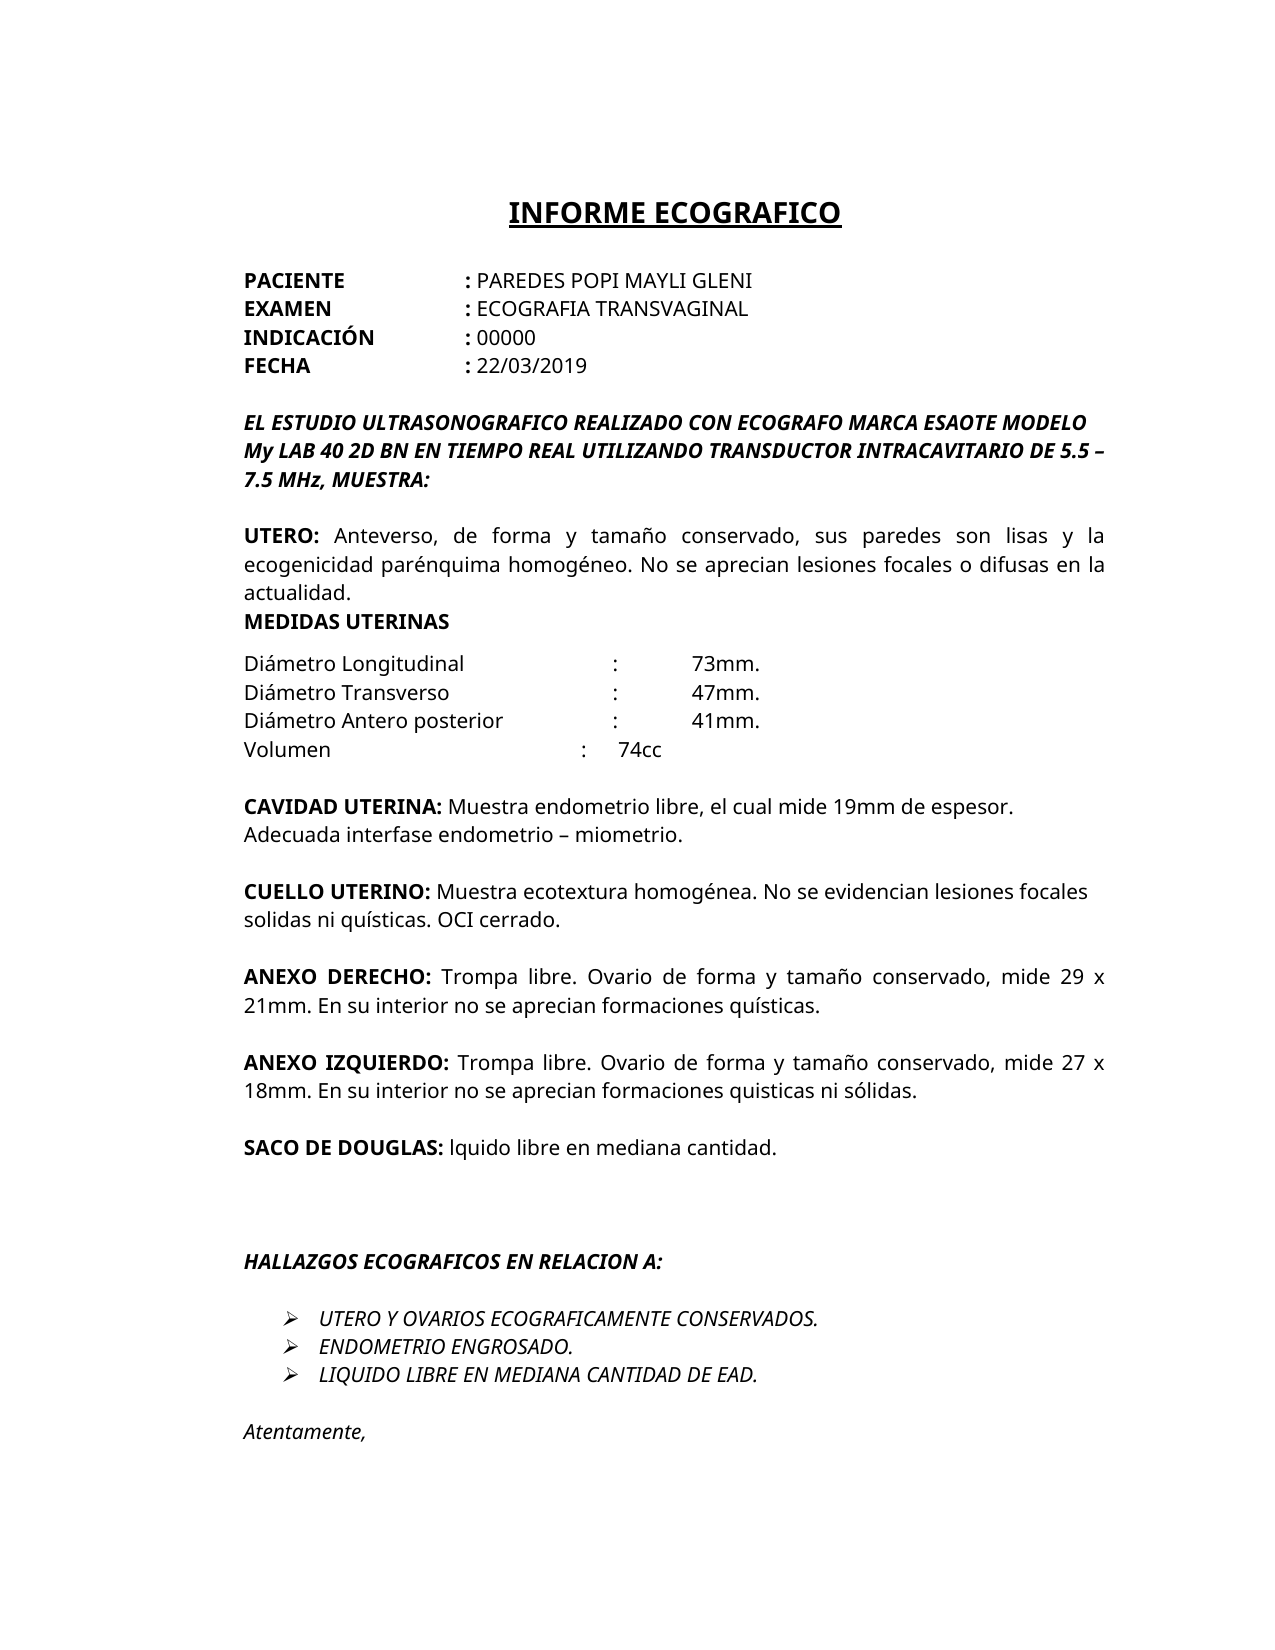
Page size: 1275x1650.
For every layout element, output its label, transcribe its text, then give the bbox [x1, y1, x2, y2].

text UTERO: Anteverso, de forma y tamaño conservado, sus paredes son lisas y la ecogenicidad parénquima homogéneo. No se aprecian lesiones focales o difusas en la actualidad. [244, 522, 1106, 607]
text EXAMEN : ECOGRAFIA TRANSVAGINAL [244, 294, 1106, 323]
text Adecuada interfase endometrio – miometrio. [244, 820, 1106, 849]
title INFORME ECOGRAFICO [244, 192, 1106, 232]
text PACIENTE : PAREDES POPI MAYLI GLENI [244, 266, 1106, 294]
list ENDOMETRIO ENGROSADO. [281, 1332, 1106, 1361]
text HALLAZGOS ECOGRAFICOS EN RELACION A: [244, 1247, 1106, 1275]
text SACO DE DOUGLAS: lquido libre en mediana cantidad. [244, 1133, 1106, 1161]
subtitle MEDIDAS UTERINAS [244, 607, 1106, 635]
text ANEXO DERECHO: Trompa libre. Ovario de forma y tamaño conservado, mide 29 x 21mm. En su interior no se aprecian formaciones quísticas. [244, 962, 1106, 1019]
text CAVIDAD UTERINA: Muestra endometrio libre, el cual mide 19mm de espesor. [244, 792, 1106, 820]
text FECHA : 22/03/2019 [244, 351, 1106, 379]
text Diámetro Antero posterior : 41mm. [244, 706, 1106, 735]
list UTERO Y OVARIOS ECOGRAFICAMENTE CONSERVADOS. [281, 1304, 1106, 1332]
text ANEXO IZQUIERDO: Trompa libre. Ovario de forma y tamaño conservado, mide 27 x 18mm. En su interior no se aprecian formaciones quisticas ni sólidas. [244, 1048, 1106, 1104]
list LIQUIDO LIBRE EN MEDIANA CANTIDAD DE EAD. [281, 1361, 1106, 1389]
text Diámetro Transverso : 47mm. [244, 678, 1106, 706]
subtitle EL ESTUDIO ULTRASONOGRAFICO REALIZADO CON ECOGRAFO MARCA ESAOTE MODELO My LAB 40 2D BN EN TIEMPO REAL UTILIZANDO TRANSDUCTOR INTRACAVITARIO DE 5.5 – 7.5 MHz, MUESTRA: [244, 408, 1106, 493]
text Atentamente, [244, 1417, 1106, 1446]
text INDICACIÓN : 00000 [244, 323, 1106, 351]
text Volumen : 74cc [244, 735, 1106, 763]
text CUELLO UTERINO: Muestra ecotextura homogénea. No se evidencian lesiones focales solidas ni quísticas. OCI cerrado. [244, 877, 1106, 934]
text Diámetro Longitudinal : 73mm. [244, 649, 1106, 678]
